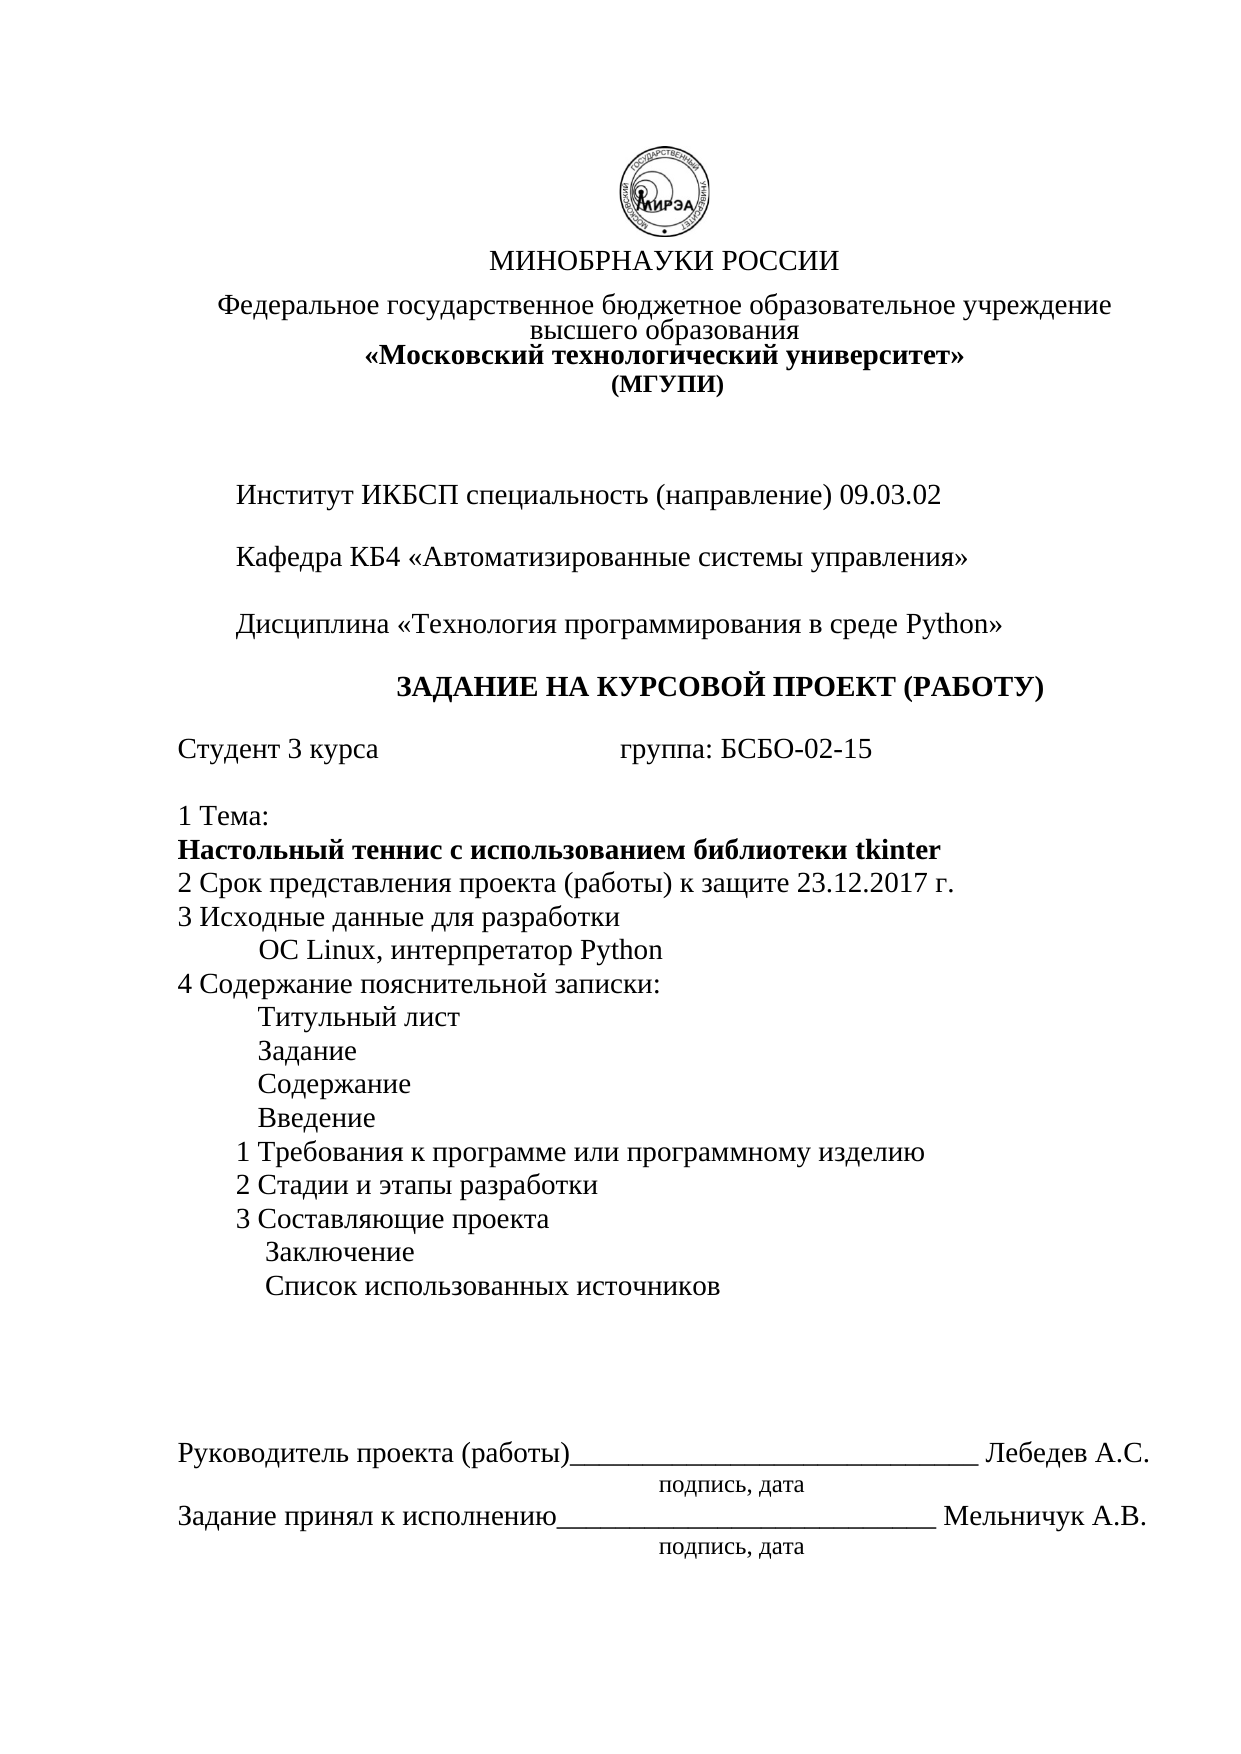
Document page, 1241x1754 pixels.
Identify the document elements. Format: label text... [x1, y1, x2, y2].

text 2 Стадии и этапы разработки [177, 1167, 1152, 1201]
text Дисциплина «Технология программирования в среде Python» [177, 607, 1152, 640]
picture [619, 146, 710, 237]
text Студент 3 курса группа: БСБО-02-15 [177, 731, 1152, 765]
text Институт ИКБСП специальность (направление) 09.03.02 [177, 477, 1152, 539]
text Задание [177, 1033, 1152, 1067]
text Введение [177, 1100, 1152, 1134]
text Список использованных источников [177, 1268, 1152, 1301]
text подпись, дата [177, 1469, 1152, 1498]
text 1 Требования к программе или программному изделию [177, 1134, 1152, 1167]
text подпись, дата [177, 1531, 1152, 1560]
text Заключение [177, 1234, 1152, 1268]
text Задание принял к исполнению__________________________ Мельничук А.В. [177, 1498, 1152, 1531]
text Титульный лист [177, 999, 1152, 1033]
table_header [140, 118, 1188, 237]
text 4 Содержание пояснительной записки: [177, 966, 1152, 999]
table_cell МИНОБРНАУКИ РОССИИ [140, 237, 1188, 286]
text Кафедра КБ4 «Автоматизированные системы управления» [177, 539, 1152, 573]
text Руководитель проекта (работы)____________________________ Лебедев А.С. [177, 1436, 1152, 1469]
text ЗАДАНИЕ НА КУРСОВОЙ ПРОЕКТ (РАБОТУ) [177, 669, 1152, 702]
text 1 Тема: [177, 798, 1152, 832]
text Настольный теннис с использованием библиотеки tkinter [177, 832, 1152, 865]
text 2 Срок представления проекта (работы) к защите 23.12.2017 г. [177, 865, 1152, 899]
text Содержание [177, 1067, 1152, 1100]
text ОС Linux, интерпретатор Python [177, 932, 1152, 966]
text 3 Исходные данные для разработки [177, 899, 1152, 932]
table_cell Федеральное государственное бюджетное образовательное учреждение высшего образования «Московский технологический университет» (МГУПИ) [140, 286, 1188, 444]
text 3 Составляющие проекта [177, 1201, 1152, 1234]
